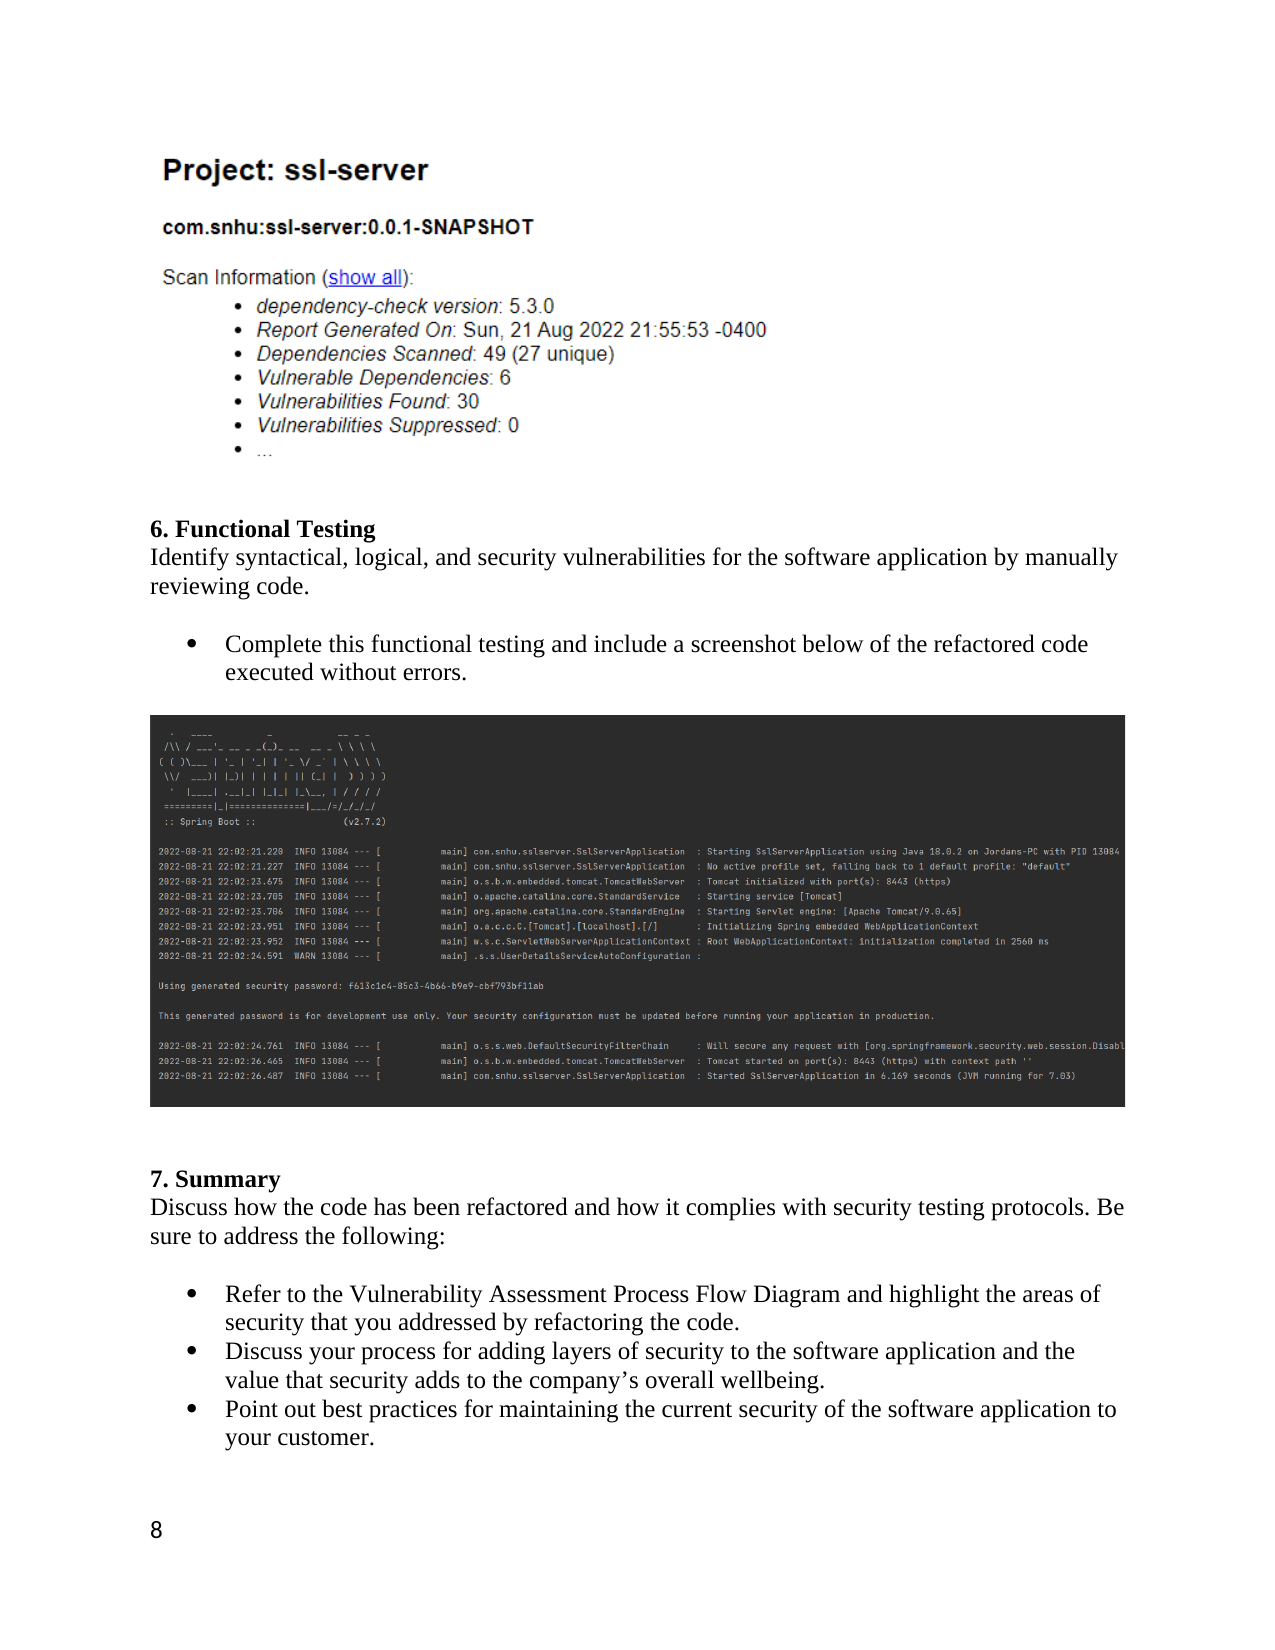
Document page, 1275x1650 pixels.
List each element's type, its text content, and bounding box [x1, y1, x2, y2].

list Complete this functional testing and include a screenshot below of the refactored code executed without errors. [187, 629, 1125, 686]
list Refer to the Vulnerability Assessment Process Flow Diagram and highlight the areas of security that you addressed by refactoring the code. [187, 1279, 1125, 1336]
list Discuss your process for adding layers of security to the software application and the value that security adds to the company’s overall wellbeing. [187, 1336, 1125, 1394]
list Point out best practices for maintaining the current security of the software application to your customer. [187, 1394, 1125, 1451]
picture [150, 715, 1125, 1107]
subtitle 7. Summary [150, 1164, 1125, 1192]
subtitle 6. Functional Testing [150, 514, 1125, 542]
text Discuss how the code has been refactored and how it complies with security testing protocols. Be sure to address the following: [150, 1192, 1125, 1250]
picture [150, 150, 909, 485]
text Identify syntactical, logical, and security vulnerabilities for the software application by manually reviewing code. [150, 542, 1125, 600]
